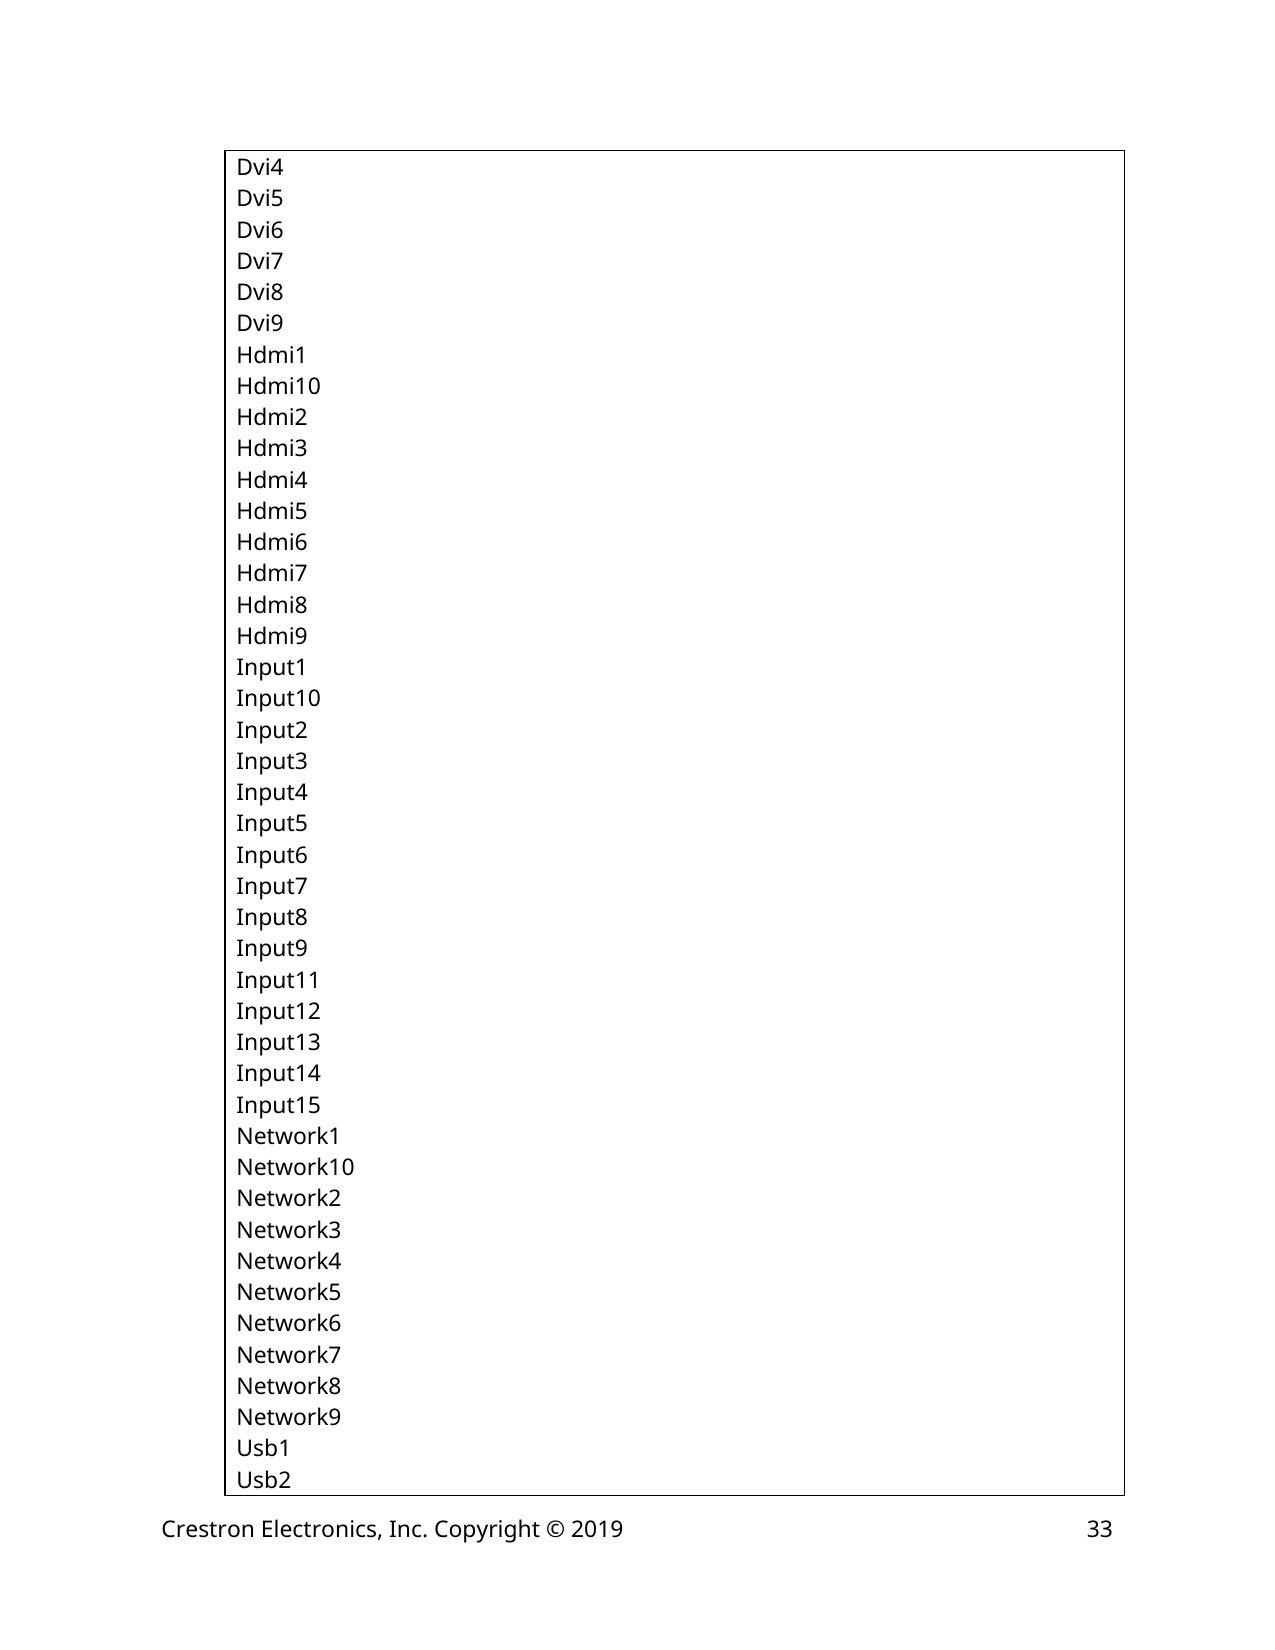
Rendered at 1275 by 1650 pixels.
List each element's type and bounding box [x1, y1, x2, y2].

table_header [226, 151, 1124, 1495]
